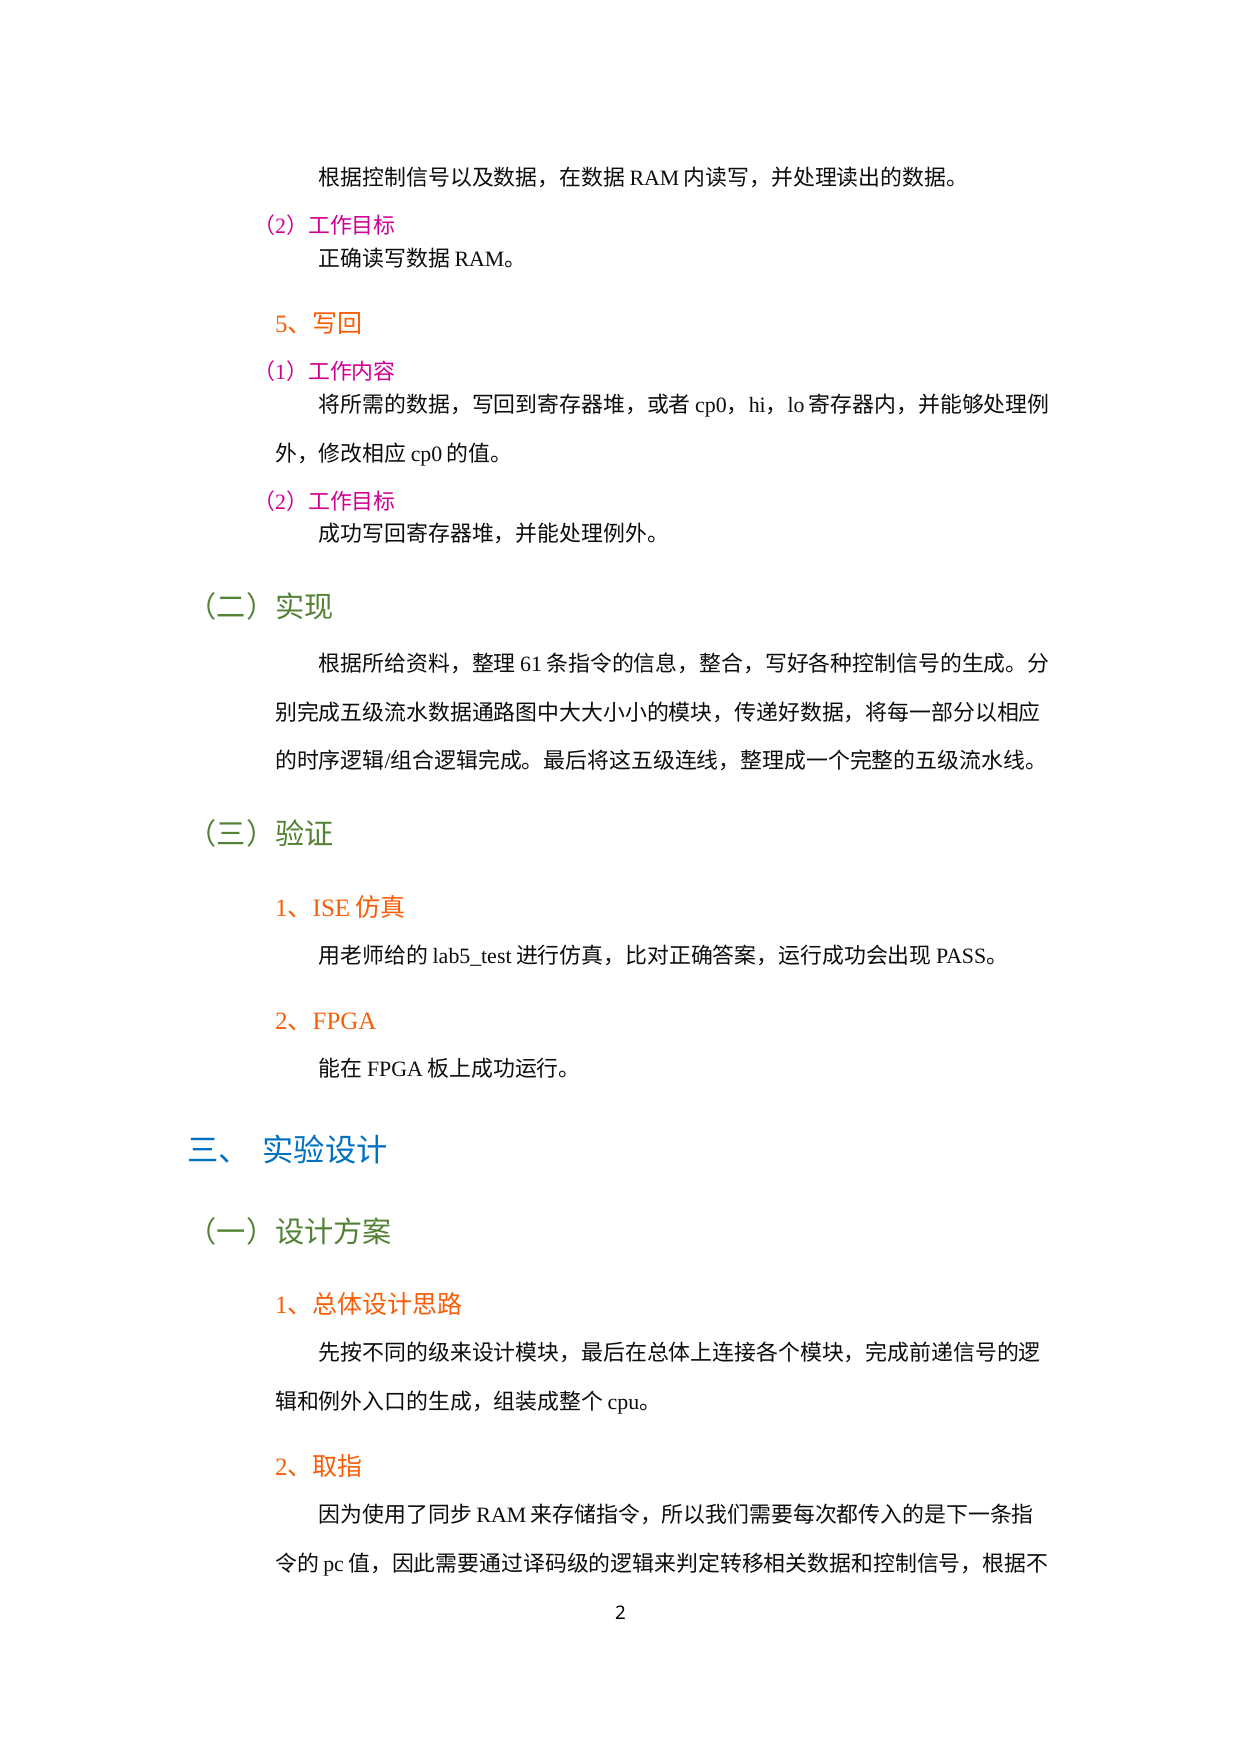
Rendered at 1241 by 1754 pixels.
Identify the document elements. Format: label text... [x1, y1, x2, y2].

text 根据所给资料，整理61条指令的信息，整合，写好各种控制信号的生成。分别完成五级流水数据通路图中大大小小的模块，传递好数据，将每一部分以相应的时序逻辑/组合逻辑完成。最后将这五级连线，整理成一个完整的五级流水线。 [275, 646, 1053, 776]
text 2、取指 [275, 1432, 1053, 1497]
text （2）工作目标 [253, 483, 1053, 516]
text 2、FPGA [275, 986, 1053, 1051]
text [275, 1497, 1053, 1578]
text （2）工作目标 [253, 208, 1053, 241]
list 实验设计 [187, 1116, 1053, 1181]
text （1）工作内容 [253, 354, 1053, 386]
text 1、总体设计思路 [275, 1270, 1053, 1335]
text 1、ISE仿真 [275, 873, 1053, 938]
text 5、写回 [275, 289, 1053, 354]
text 根据控制信号以及数据，在数据RAM内读写，并处理读出的数据。 [275, 160, 1053, 192]
text 能在FPGA板上成功运行。 [275, 1051, 1053, 1083]
text （一）设计方案 [187, 1197, 1053, 1262]
text 用老师给的lab5_test进行仿真，比对正确答案，运行成功会出现PASS。 [275, 938, 1053, 970]
text 将所需的数据，写回到寄存器堆，或者cp0，hi，lo寄存器内，并能够处理例外，修改相应cp0的值。 [275, 386, 1053, 468]
text （二）实现 [187, 572, 1053, 637]
text 成功写回寄存器堆，并能处理例外。 [275, 516, 1053, 548]
text 正确读写数据RAM。 [275, 241, 1053, 273]
text 先按不同的级来设计模块，最后在总体上连接各个模块，完成前递信号的逻辑和例外入口的生成，组装成整个cpu。 [275, 1335, 1053, 1416]
text （三）验证 [187, 799, 1053, 864]
